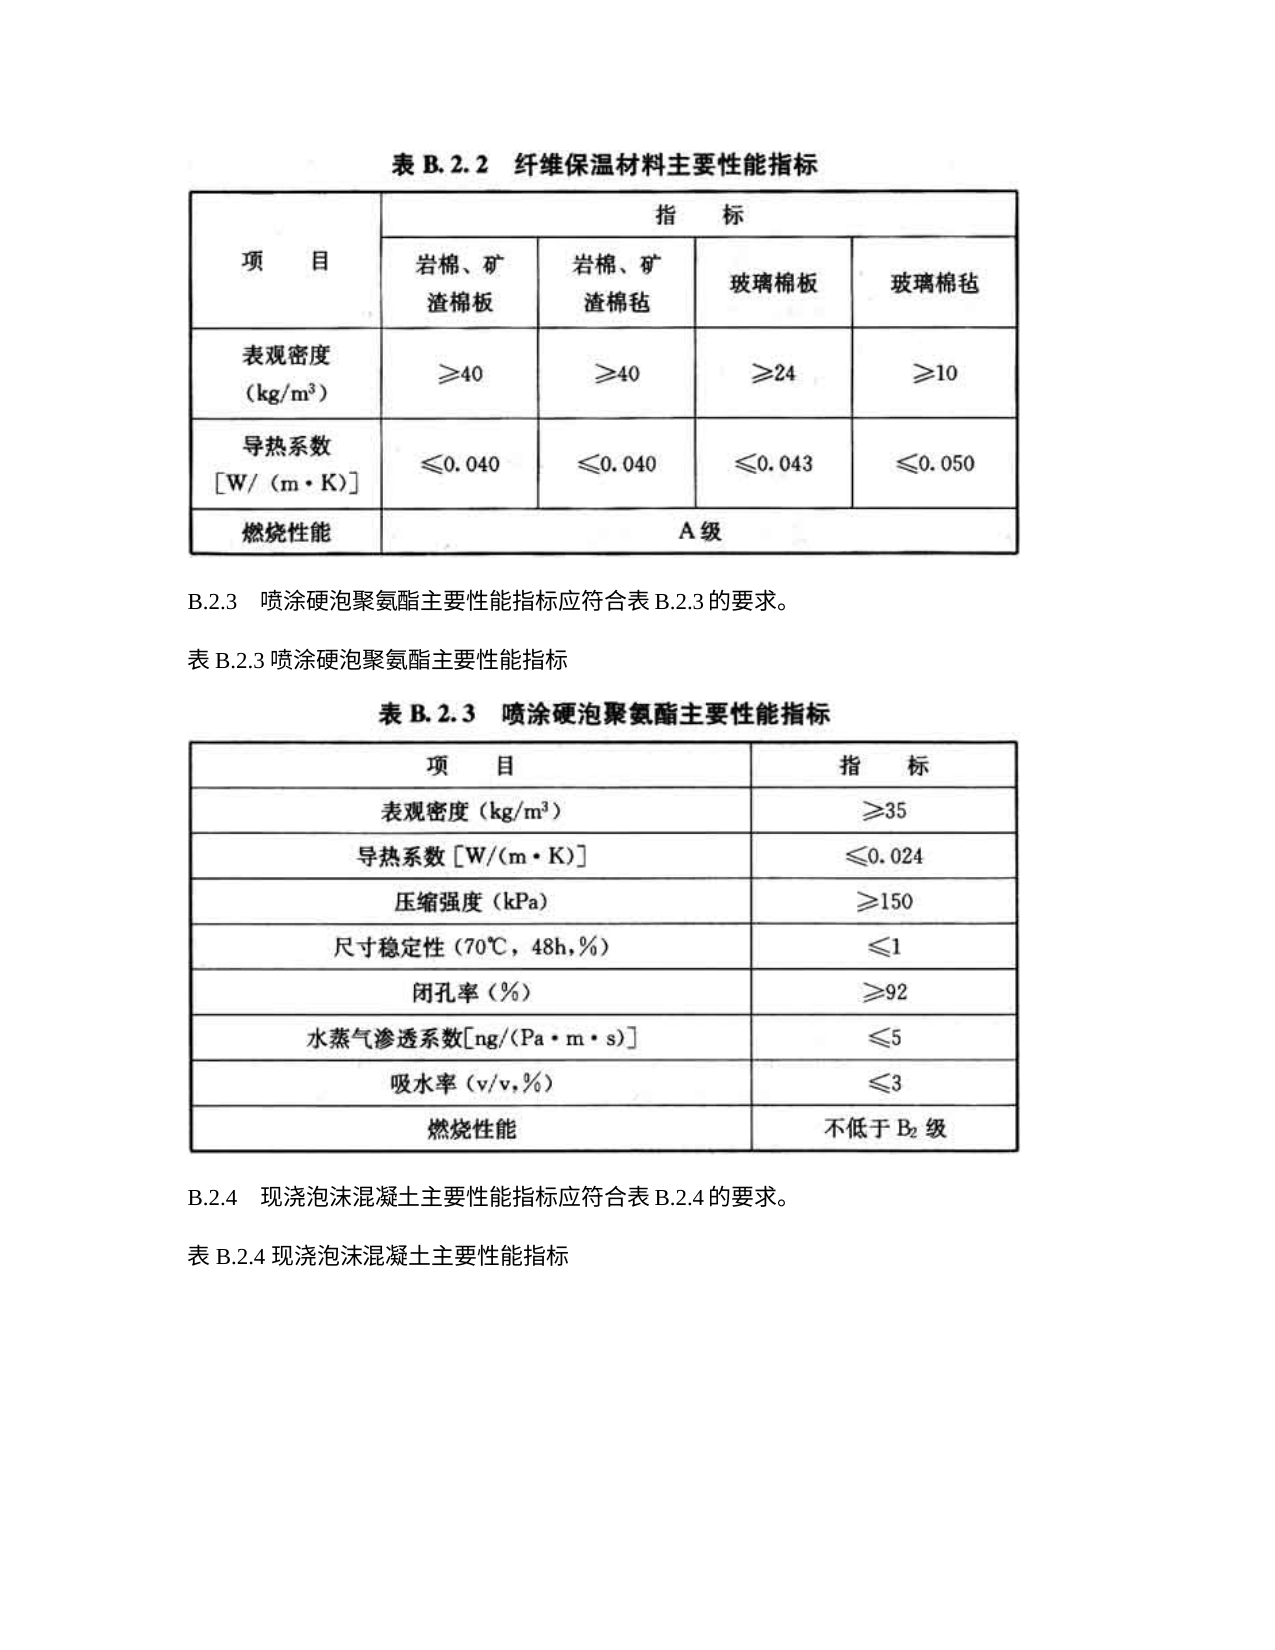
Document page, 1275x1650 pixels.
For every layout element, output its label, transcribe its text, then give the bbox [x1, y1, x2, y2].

text B.2.3 喷涂硬泡聚氨酯主要性能指标应符合表B.2.3的要求。 [187, 582, 1087, 616]
picture [187, 700, 1021, 1155]
picture [187, 150, 1021, 558]
text 表 B.2.4 现浇泡沫混凝土主要性能指标 [187, 1238, 1087, 1271]
text B.2.4 现浇泡沫混凝土主要性能指标应符合表B.2.4的要求。 [187, 1179, 1087, 1212]
text 表B.2.3 喷涂硬泡聚氨酯主要性能指标 [187, 641, 1087, 675]
